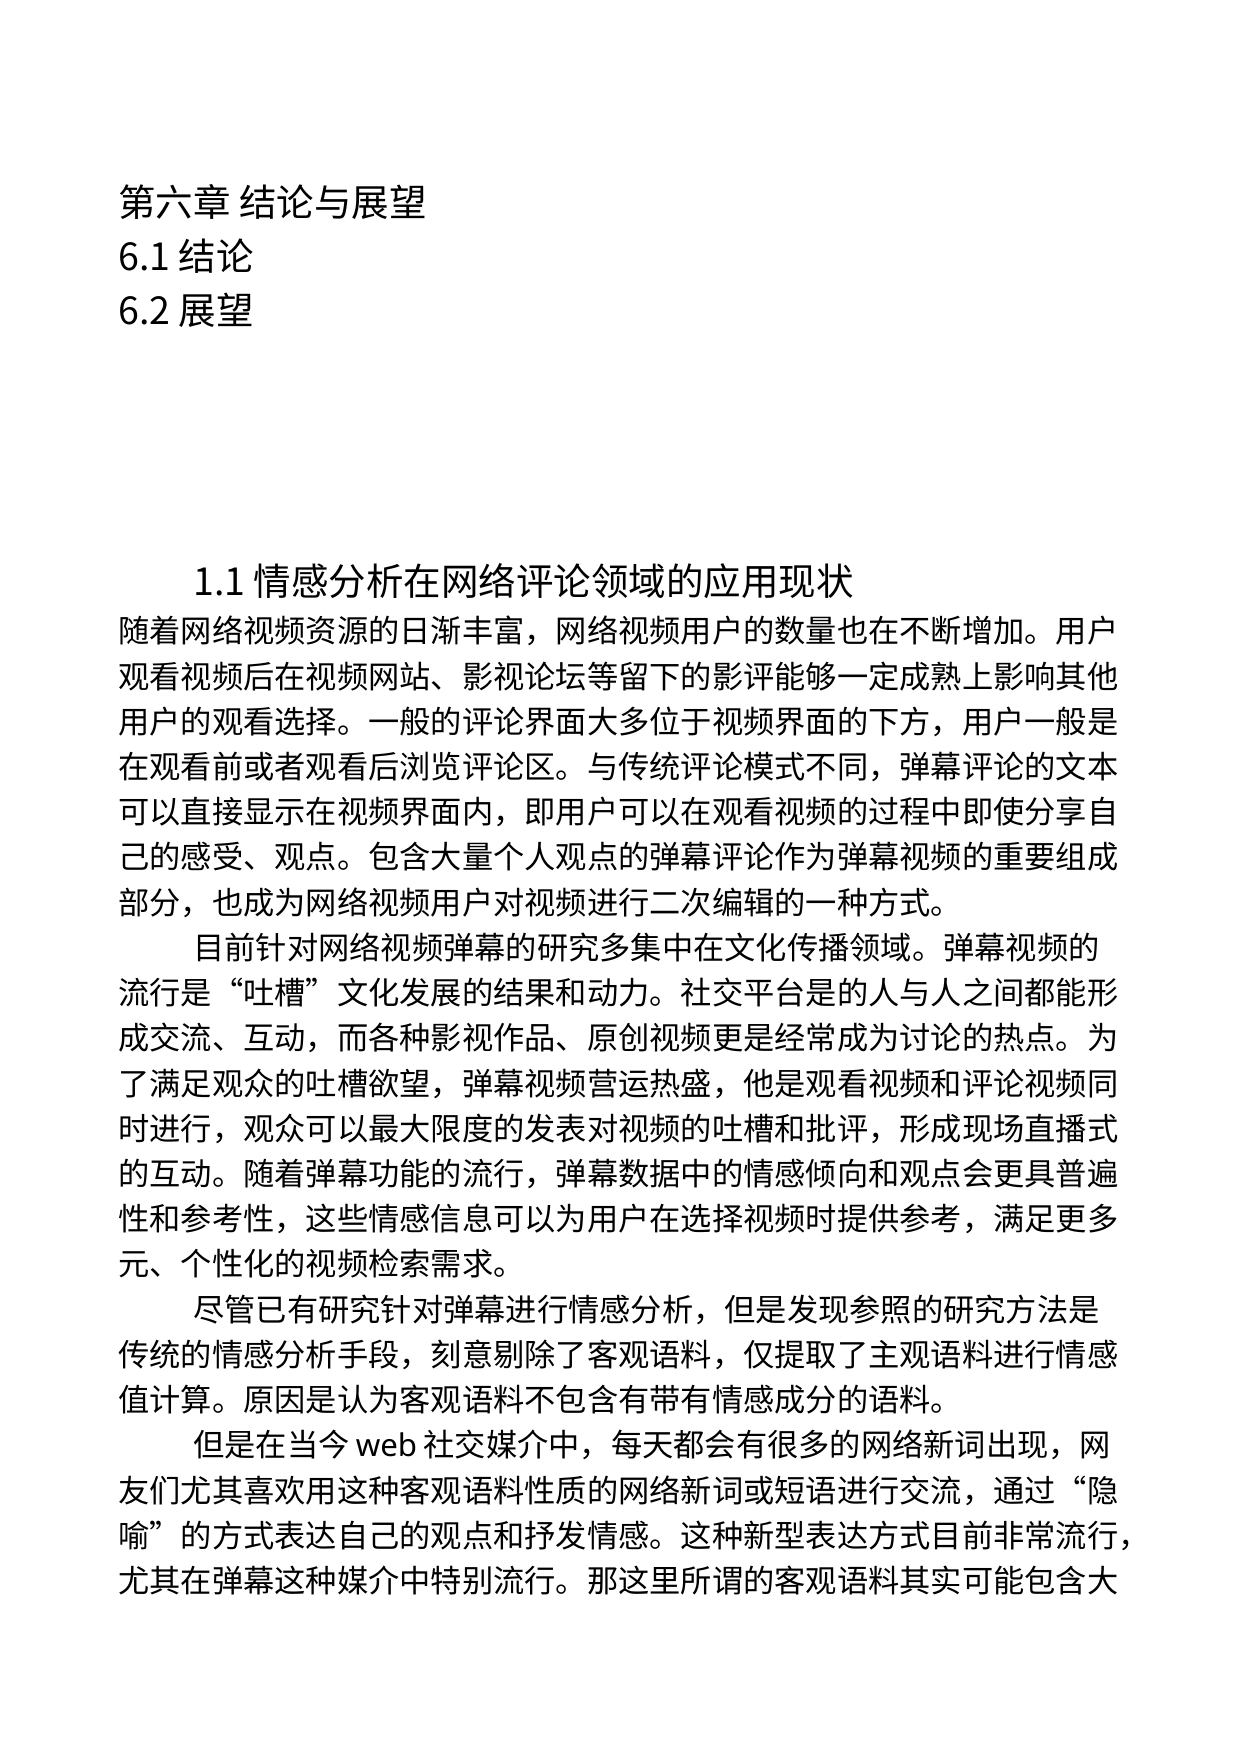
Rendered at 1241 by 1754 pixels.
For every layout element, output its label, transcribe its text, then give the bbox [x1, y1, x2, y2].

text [118, 1420, 1122, 1601]
text 第六章 结论与展望 [118, 172, 1122, 227]
text 尽管已有研究针对弹幕进行情感分析，但是发现参照的研究方法是传统的情感分析手段，刻意剔除了客观语料，仅提取了主观语料进行情感值计算。原因是认为客观语料不包含有带有情感成分的语料。 [118, 1285, 1122, 1420]
text 6.1 结论 [118, 227, 1122, 281]
text 6.2 展望 [118, 281, 1122, 335]
text 随着网络视频资源的日渐丰富，网络视频用户的数量也在不断增加。用户观看视频后在视频网站、影视论坛等留下的影评能够一定成熟上影响其他用户的观看选择。一般的评论界面大多位于视频界面的下方，用户一般是在观看前或者观看后浏览评论区。与传统评论模式不同，弹幕评论的文本可以直接显示在视频界面内，即用户可以在观看视频的过程中即使分享自己的感受、观点。包含大量个人观点的弹幕评论作为弹幕视频的重要组成部分，也成为网络视频用户对视频进行二次编辑的一种方式。 [118, 607, 1122, 923]
text 1.1 情感分析在网络评论领域的应用现状 [118, 552, 1122, 607]
